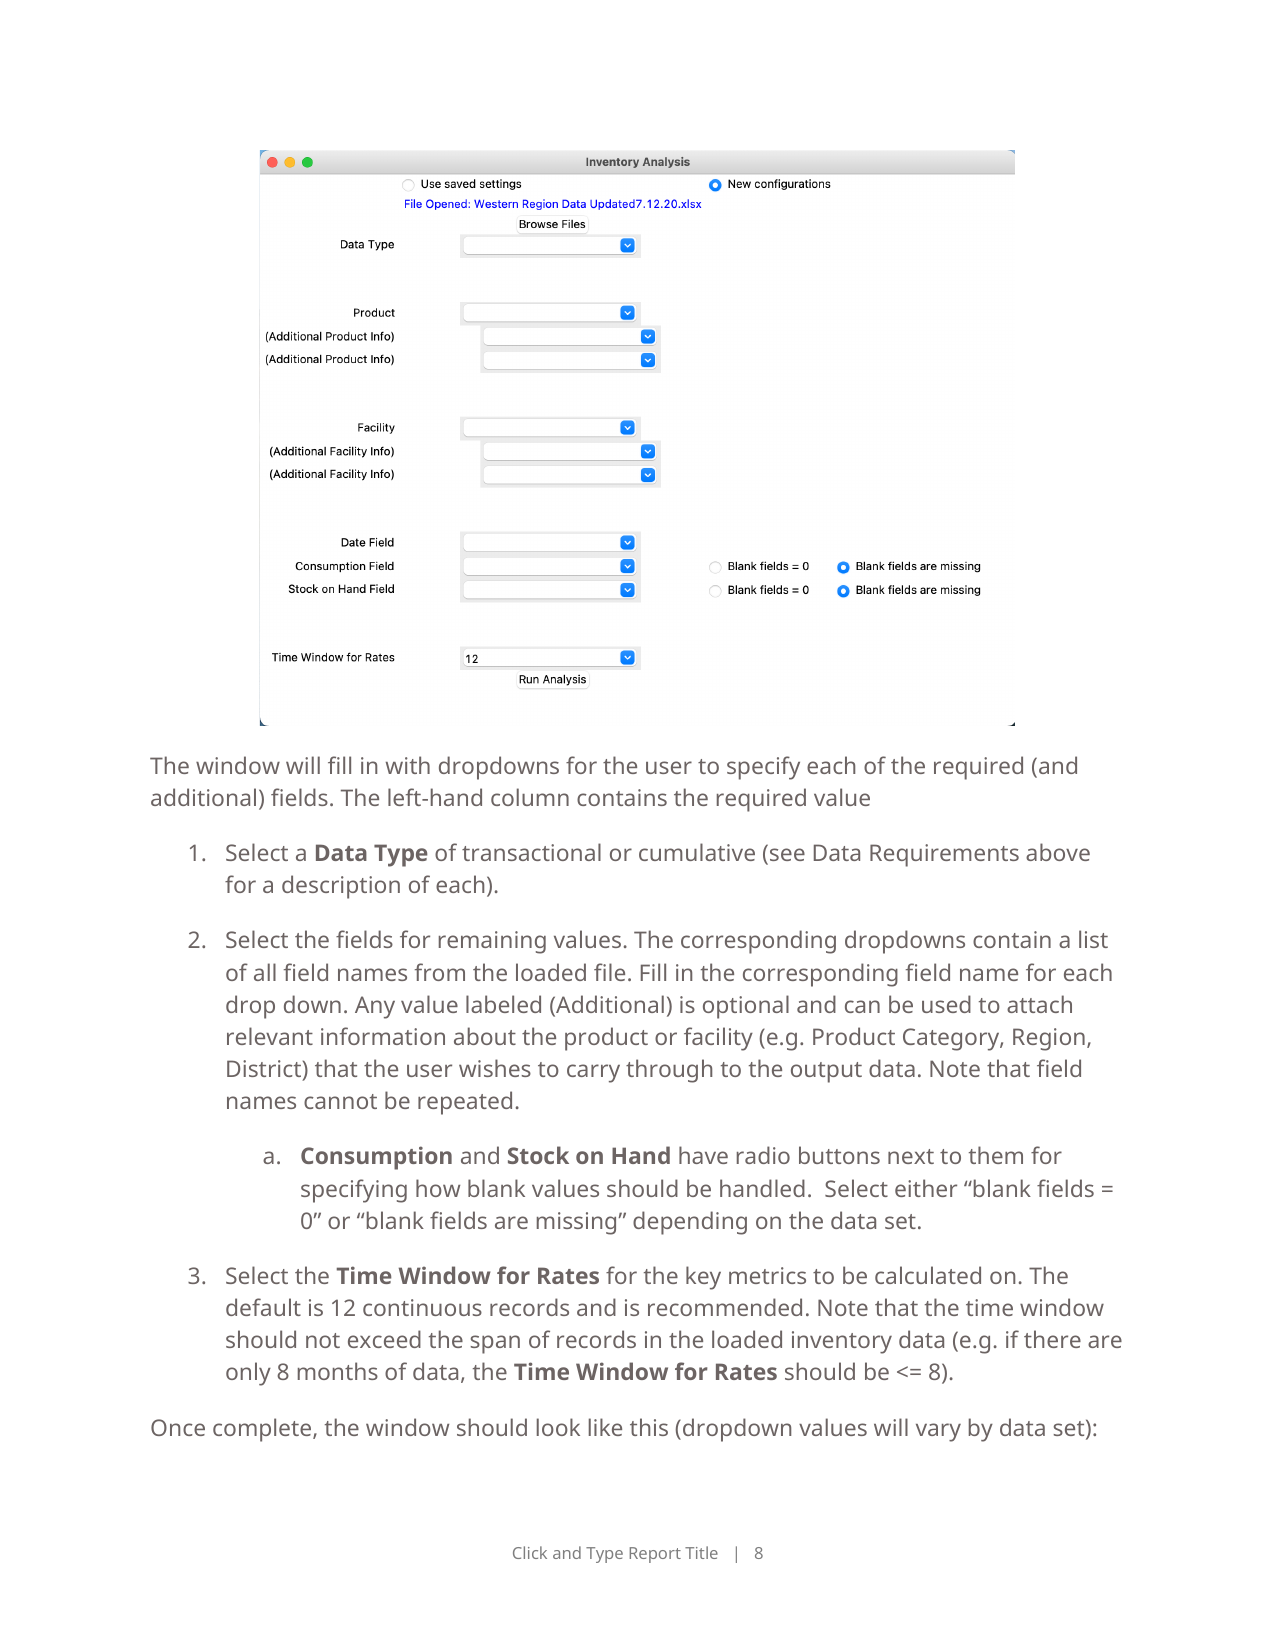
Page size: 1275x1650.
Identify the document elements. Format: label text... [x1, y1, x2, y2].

picture [259, 150, 1015, 726]
text The window will fill in with dropdowns for the user to specify each of the required (and additional) fields. The left-hand column contains the required value [150, 750, 1125, 813]
list Select a Data Type of transactional or cumulative (see Data Requirements above for a description of each). [187, 837, 1125, 900]
list Select the Time Window for Rates for the key metrics to be calculated on. The default is 12 continuous records and is recommended. Note that the time window should not exceed the span of records in the loaded inventory data (e.g. if there are only 8 months of data, the Time Window for Rates should be <= 8). [187, 1260, 1125, 1388]
text Once complete, the window should look like this (dropdown values will vary by data set): [150, 1411, 1125, 1443]
list Consumption and Stock on Hand have radio buttons next to them for specifying how blank values should be handled. Select either “blank fields = 0” or “blank fields are missing” depending on the data set. [262, 1140, 1125, 1236]
list Select the fields for remaining values. The corresponding dropdowns contain a list of all field names from the loaded file. Fill in the corresponding field name for each drop down. Any value labeled (Additional) is optional and can be used to attach relevant information about the product or facility (e.g. Product Category, Region, District) that the user wishes to carry through to the output data. Note that field names cannot be repeated. [187, 924, 1125, 1116]
